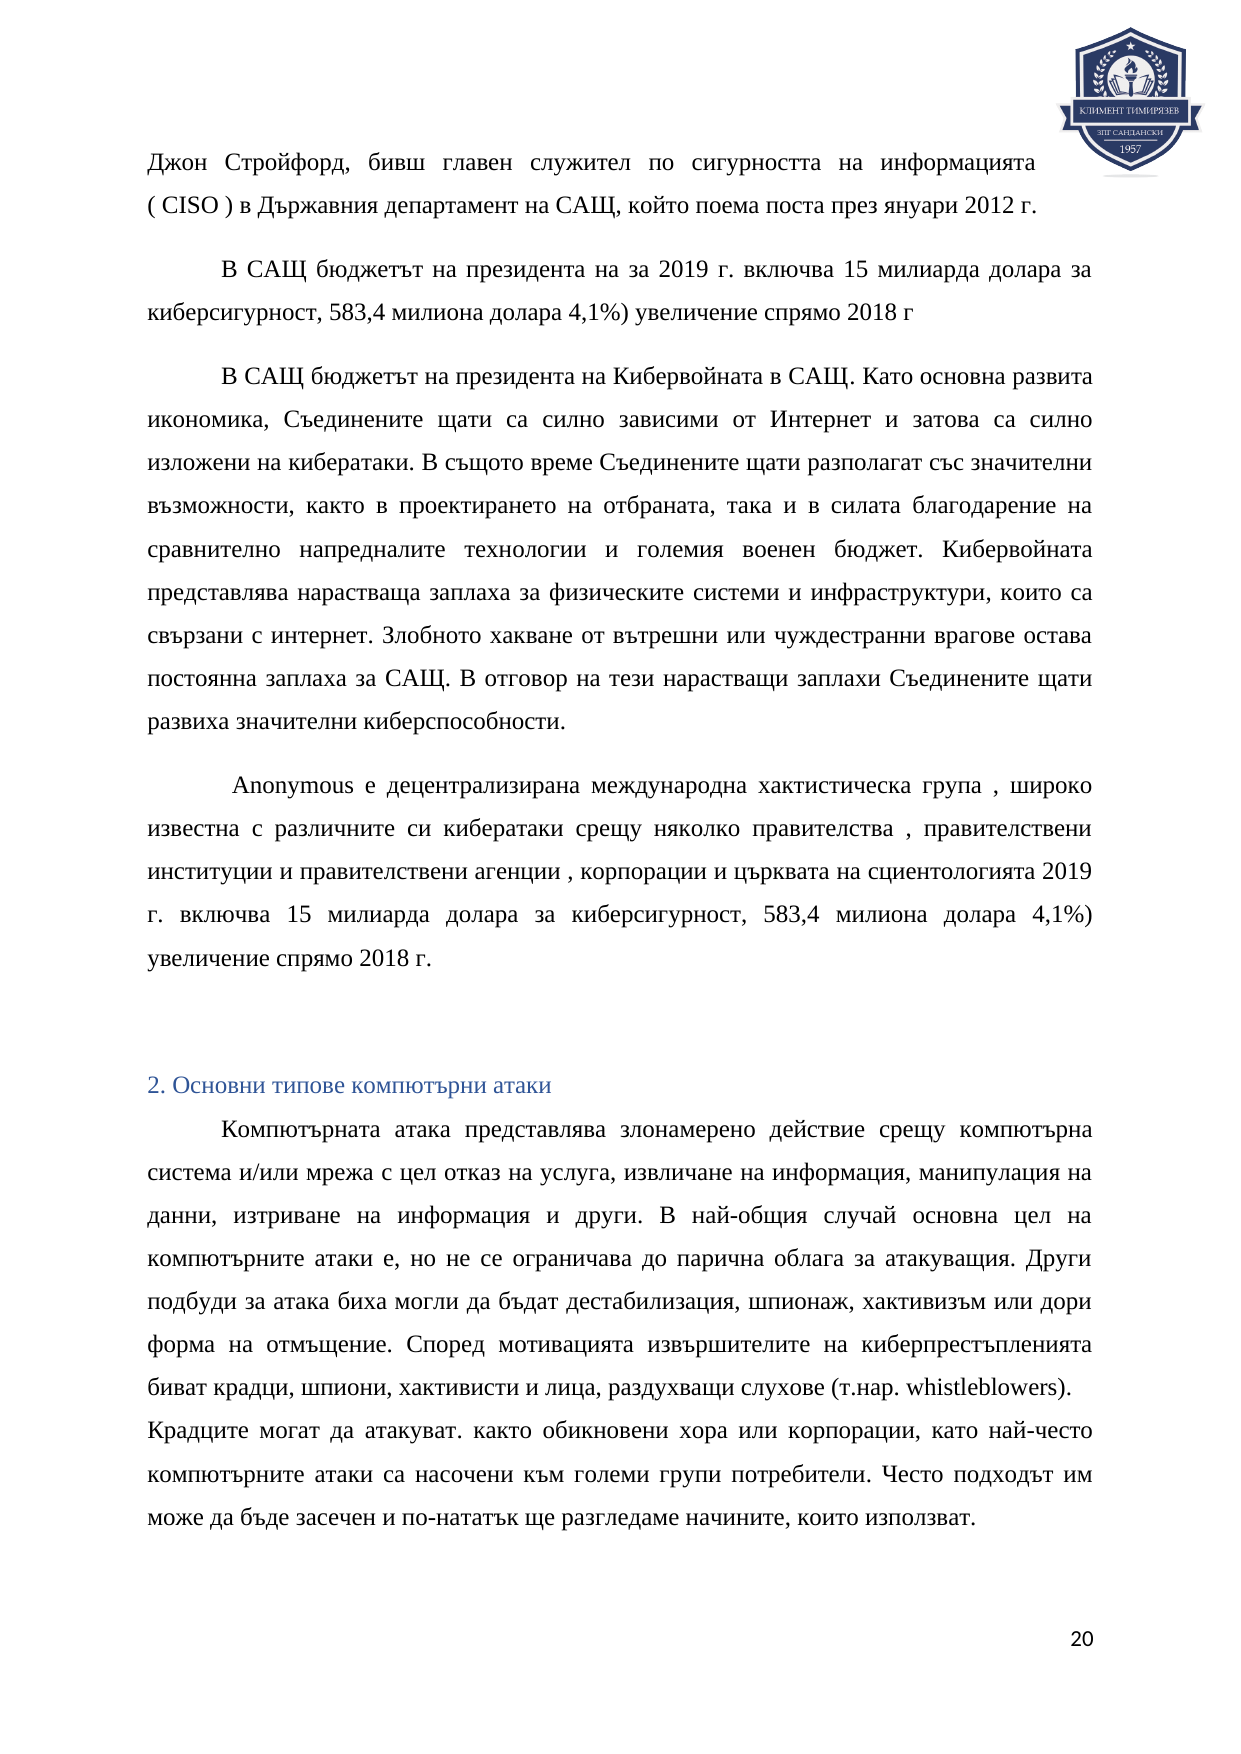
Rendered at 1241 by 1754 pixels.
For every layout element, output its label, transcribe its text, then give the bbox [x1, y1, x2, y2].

text Anonymous е децентрализирана международна хактистическа група , широко известна с различните си кибератаки срещу няколко правителства , правителствени институции и правителствени агенции , корпорации и църквата на сциентологията 2019 г. включва 15 милиарда долара за киберсигурност, 583,4 милиона долара 4,1%) увеличение спрямо 2018 г. [147, 770, 1093, 971]
text Компютърната атака представлява злонамерено действие срещу компютърна система и/или мрежа с цел отказ на услуга, извличане на информация, манипулация на данни, изтриване на информация и други. В най-общия случай основна цел на компютърните атаки е, но не се ограничава до парична облага за атакуващия. Други подбуди за атака биха могли да бъдат дестабилизация, шпионаж, хактивизъм или дори форма на отмъщение. Според мотивацията извършителите на киберпрестъпленията биват крадци, шпиони, хактивисти и лица, раздухващи слухове (т.нар. whistleblowers). [147, 1114, 1093, 1401]
text В САЩ бюджетът на президента на за 2019 г. включва 15 милиарда долара за киберсигурност, 583,4 милиона долара 4,1%) увеличение спрямо 2018 г [147, 254, 1093, 326]
text Крадците могат да атакуват. както обикновени хора или корпорации, като най-често компютърните атаки са насочени към големи групи потребители. Често подходът им може да бъде засечен и по-нататък ще разгледаме начините, които използват. [147, 1416, 1093, 1531]
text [147, 147, 1093, 219]
subtitle 2. Основни типове компютърни атаки [147, 1071, 1093, 1099]
text В САЩ бюджетът на президента на Кибервойната в САЩ. Като основна развита икономика, Съединените щати са силно зависими от Интернет и затова са силно изложени на кибератаки. В същото време Съединените щати разполагат със значителни възможности, както в проектирането на отбраната, така и в силата благодарение на сравнително напредналите технологии и големия военен бюджет. Кибервойната представлява нарастваща заплаха за физическите системи и инфраструктури, които са свързани с интернет. Злобното хакване от вътрешни или чуждестранни врагове остава постоянна заплаха за САЩ. В отговор на тези нарастващи заплахи Съединените щати развиха значителни киберспособности. [147, 361, 1093, 735]
picture [1055, 27, 1206, 178]
